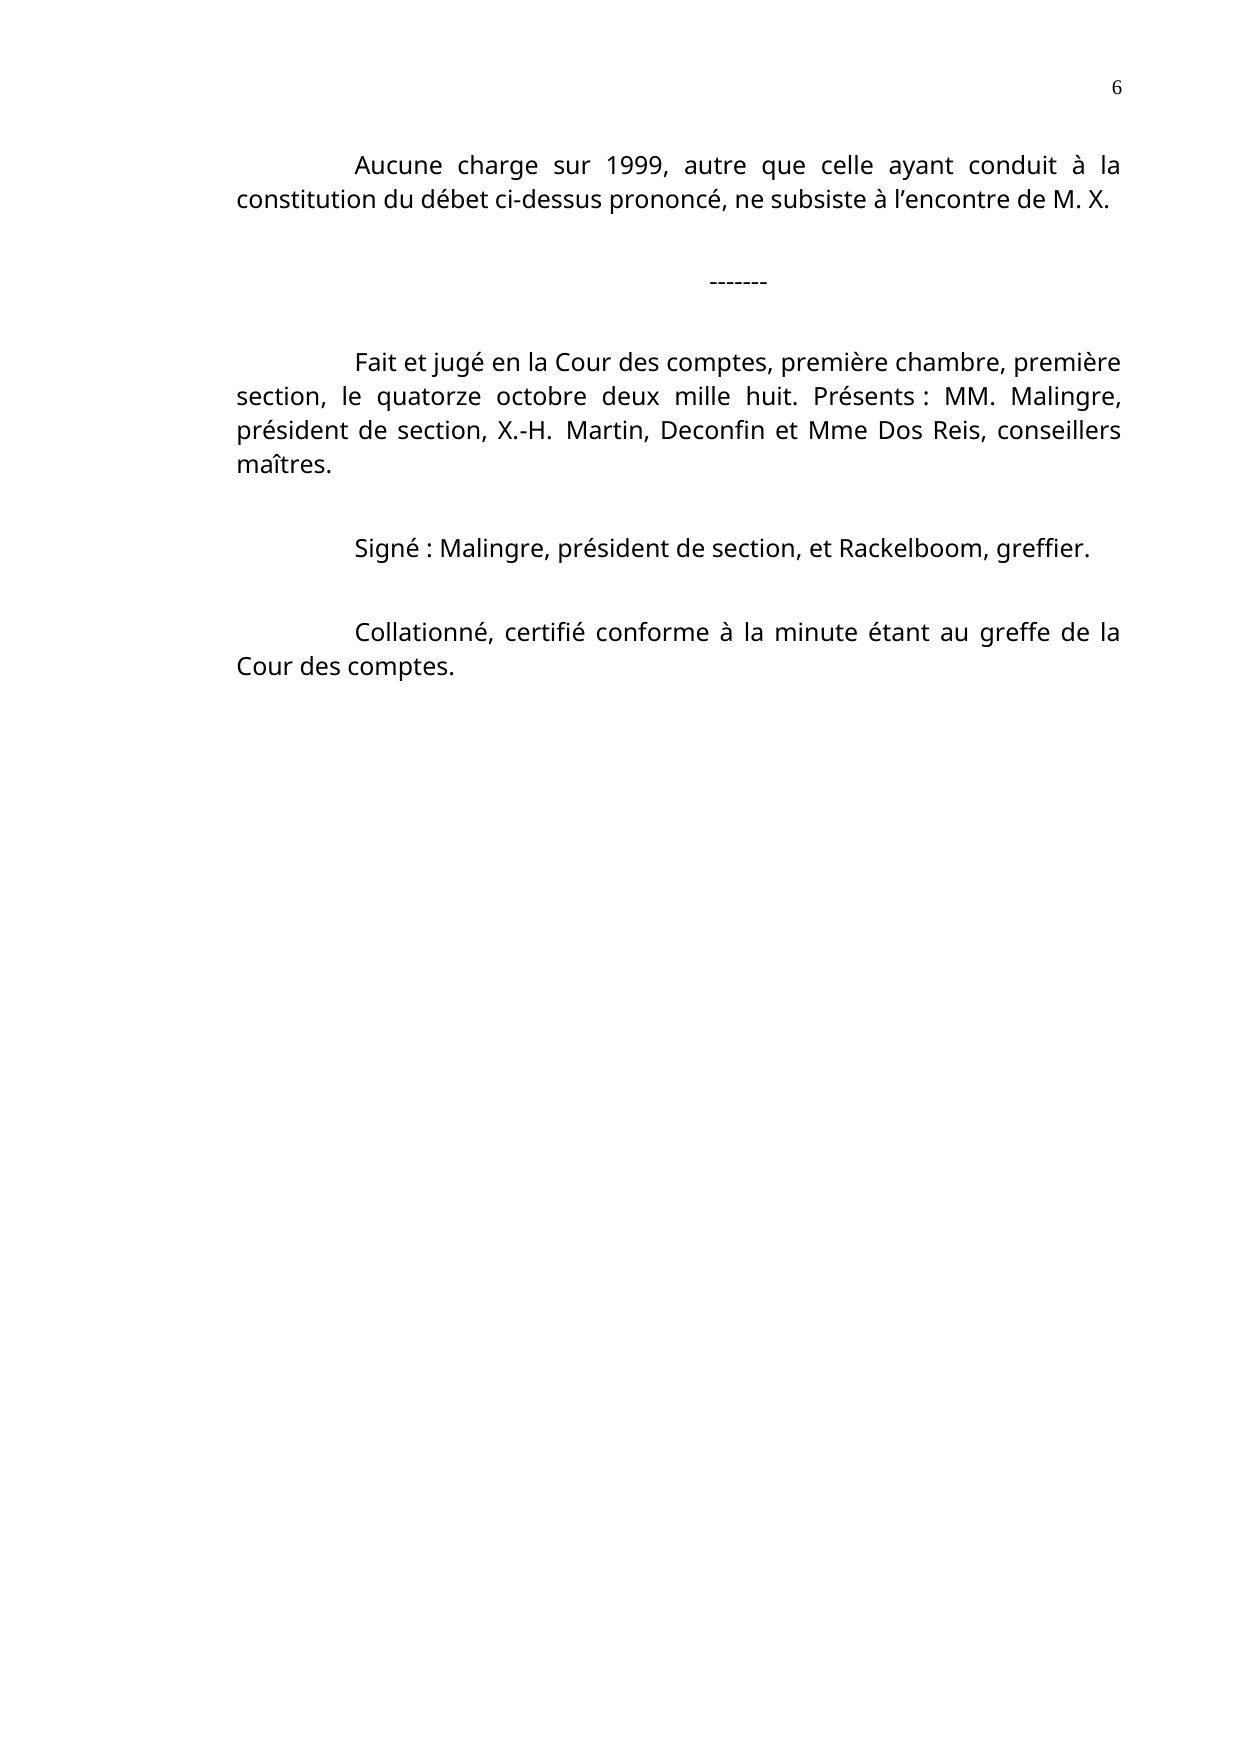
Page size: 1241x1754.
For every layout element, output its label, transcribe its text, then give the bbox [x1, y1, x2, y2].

text Signé : Malingre, président de section, et Rackelboom, greffier. [236, 531, 1122, 565]
text Aucune charge sur 1999, autre que celle ayant conduit à la constitution du débet ci-dessus prononcé, ne subsiste à l’encontre de M. X. [236, 148, 1122, 216]
text Collationné, certifié conforme à la minute étant au greffe de la Cour des comptes. [236, 615, 1122, 683]
text ------- [236, 266, 1122, 294]
text Fait et jugé en la Cour des comptes, première chambre, première section, le quatorze octobre deux mille huit. Présents : MM. Malingre, président de section, X.-H. Martin, Deconfin et Mme Dos Reis, conseillers maîtres. [236, 344, 1122, 481]
